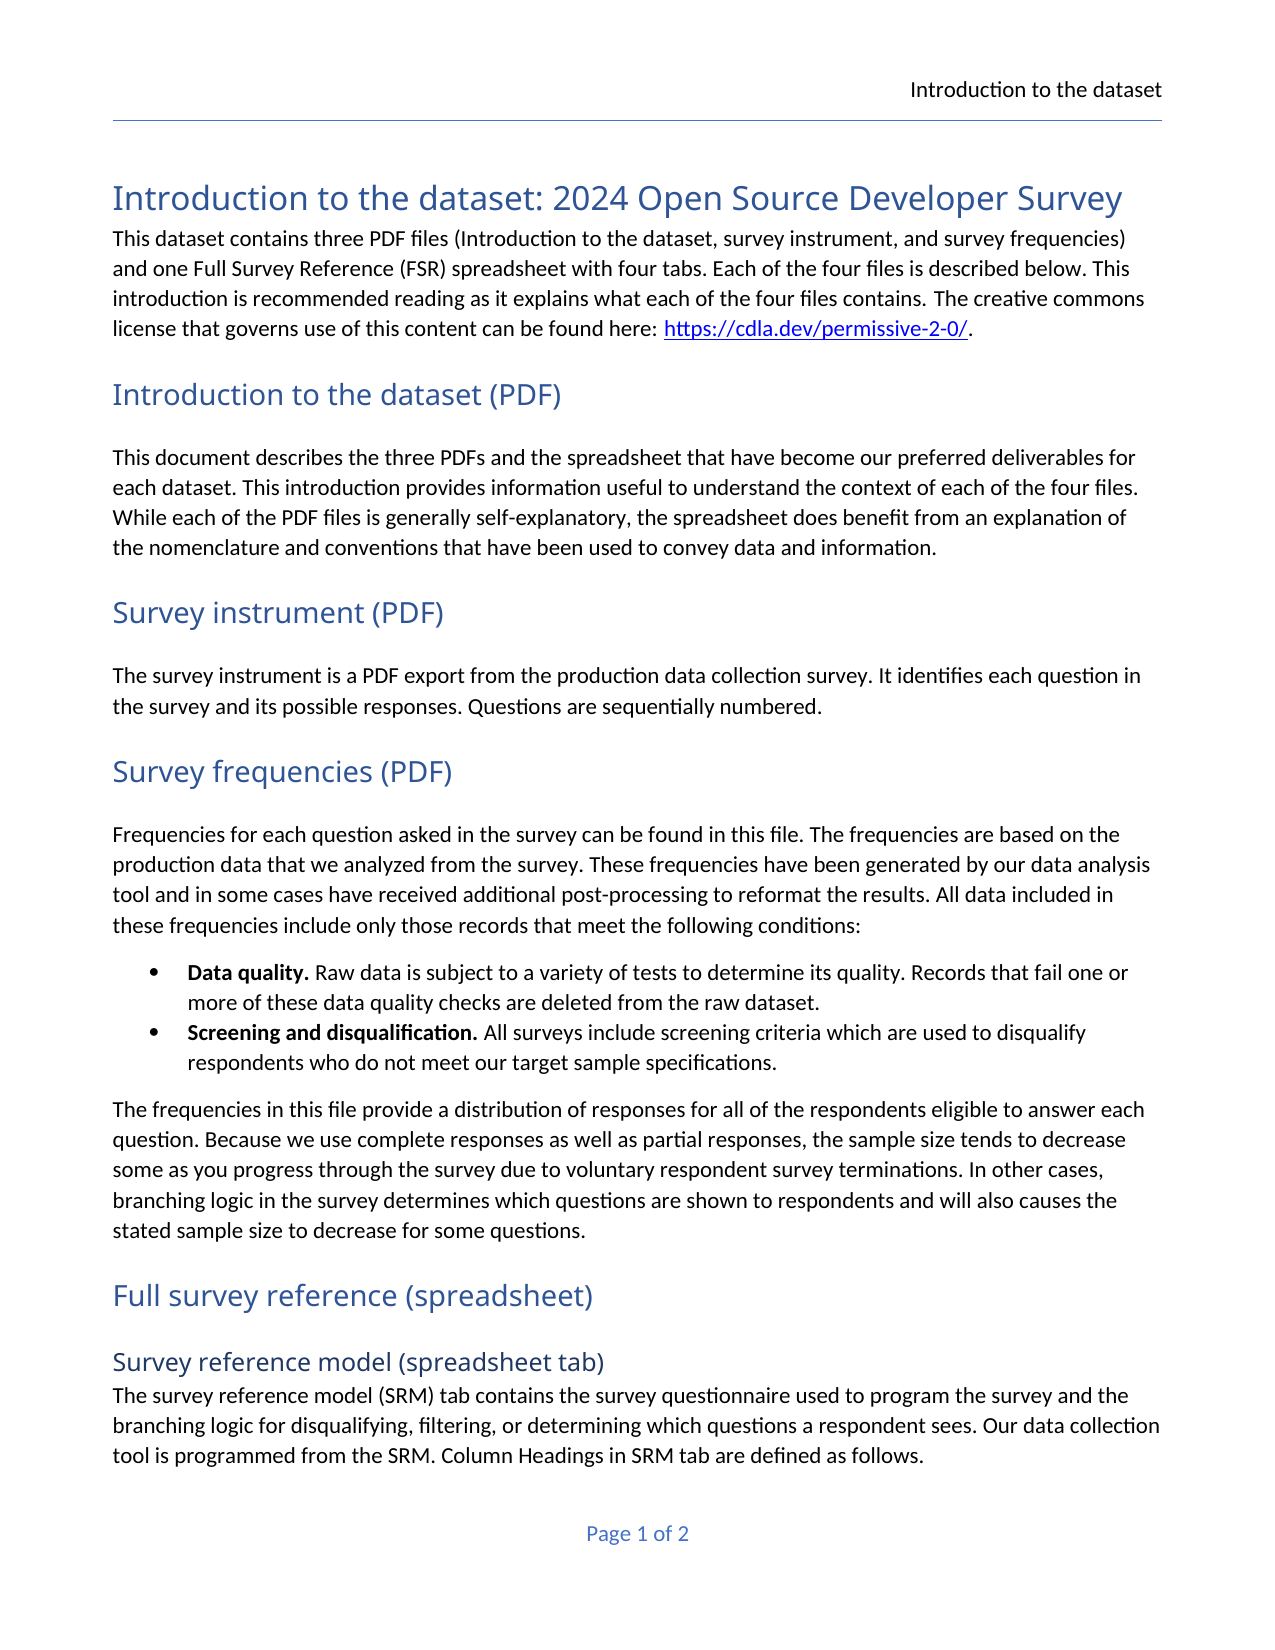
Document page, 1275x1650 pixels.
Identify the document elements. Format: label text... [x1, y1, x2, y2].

list Data quality. Raw data is subject to a variety of tests to determine its quality. Records that fail one or more of these data quality checks are deleted from the raw dataset. [150, 958, 1162, 1016]
text This dataset contains three PDF files (Introduction to the dataset, survey instrument, and survey frequencies) and one Full Survey Reference (FSR) spreadsheet with four tabs. Each of the four files is described below. This introduction is recommended reading as it explains what each of the four files contains. The creative commons license that governs use of this content can be found here: https://cdla.dev/permissive-2-0/. [112, 224, 1162, 343]
subtitle Survey reference model (spreadsheet tab) [112, 1344, 1162, 1378]
subtitle Full survey reference (spreadsheet) [112, 1275, 1162, 1315]
subtitle Survey frequencies (PDF) [112, 751, 1162, 791]
list Screening and disqualification. All surveys include screening criteria which are used to disqualify respondents who do not meet our target sample specifications. [150, 1018, 1162, 1076]
text The frequencies in this file provide a distribution of responses for all of the respondents eligible to answer each question. Because we use complete responses as well as partial responses, the sample size tends to decrease some as you progress through the survey due to voluntary respondent survey terminations. In other cases, branching logic in the survey determines which questions are shown to respondents and will also causes the stated sample size to decrease for some questions. [112, 1095, 1162, 1244]
subtitle Survey instrument (PDF) [112, 593, 1162, 632]
text The survey instrument is a PDF export from the production data collection survey. It identifies each question in the survey and its possible responses. Questions are sequentially numbered. [112, 662, 1162, 720]
subtitle Introduction to the dataset (PDF) [112, 374, 1162, 414]
text This document describes the three PDFs and the spreadsheet that have become our preferred deliverables for each dataset. This introduction provides information useful to understand the context of each of the four files. While each of the PDF files is generally self-explanatory, the spreadsheet does benefit from an explanation of the nomenclature and conventions that have been used to convey data and information. [112, 443, 1162, 561]
text The survey reference model (SRM) tab contains the survey questionnaire used to program the survey and the branching logic for disqualifying, filtering, or determining which questions a respondent sees. Our data collection tool is programmed from the SRM. Column Headings in SRM tab are defined as follows. [112, 1381, 1162, 1469]
text Frequencies for each question asked in the survey can be found in this file. The frequencies are based on the production data that we analyzed from the survey. These frequencies have been generated by our data analysis tool and in some cases have received additional post-processing to reformat the results. All data included in these frequencies include only those records that meet the following conditions: [112, 820, 1162, 939]
subtitle Introduction to the dataset: 2024 Open Source Developer Survey [112, 175, 1162, 220]
